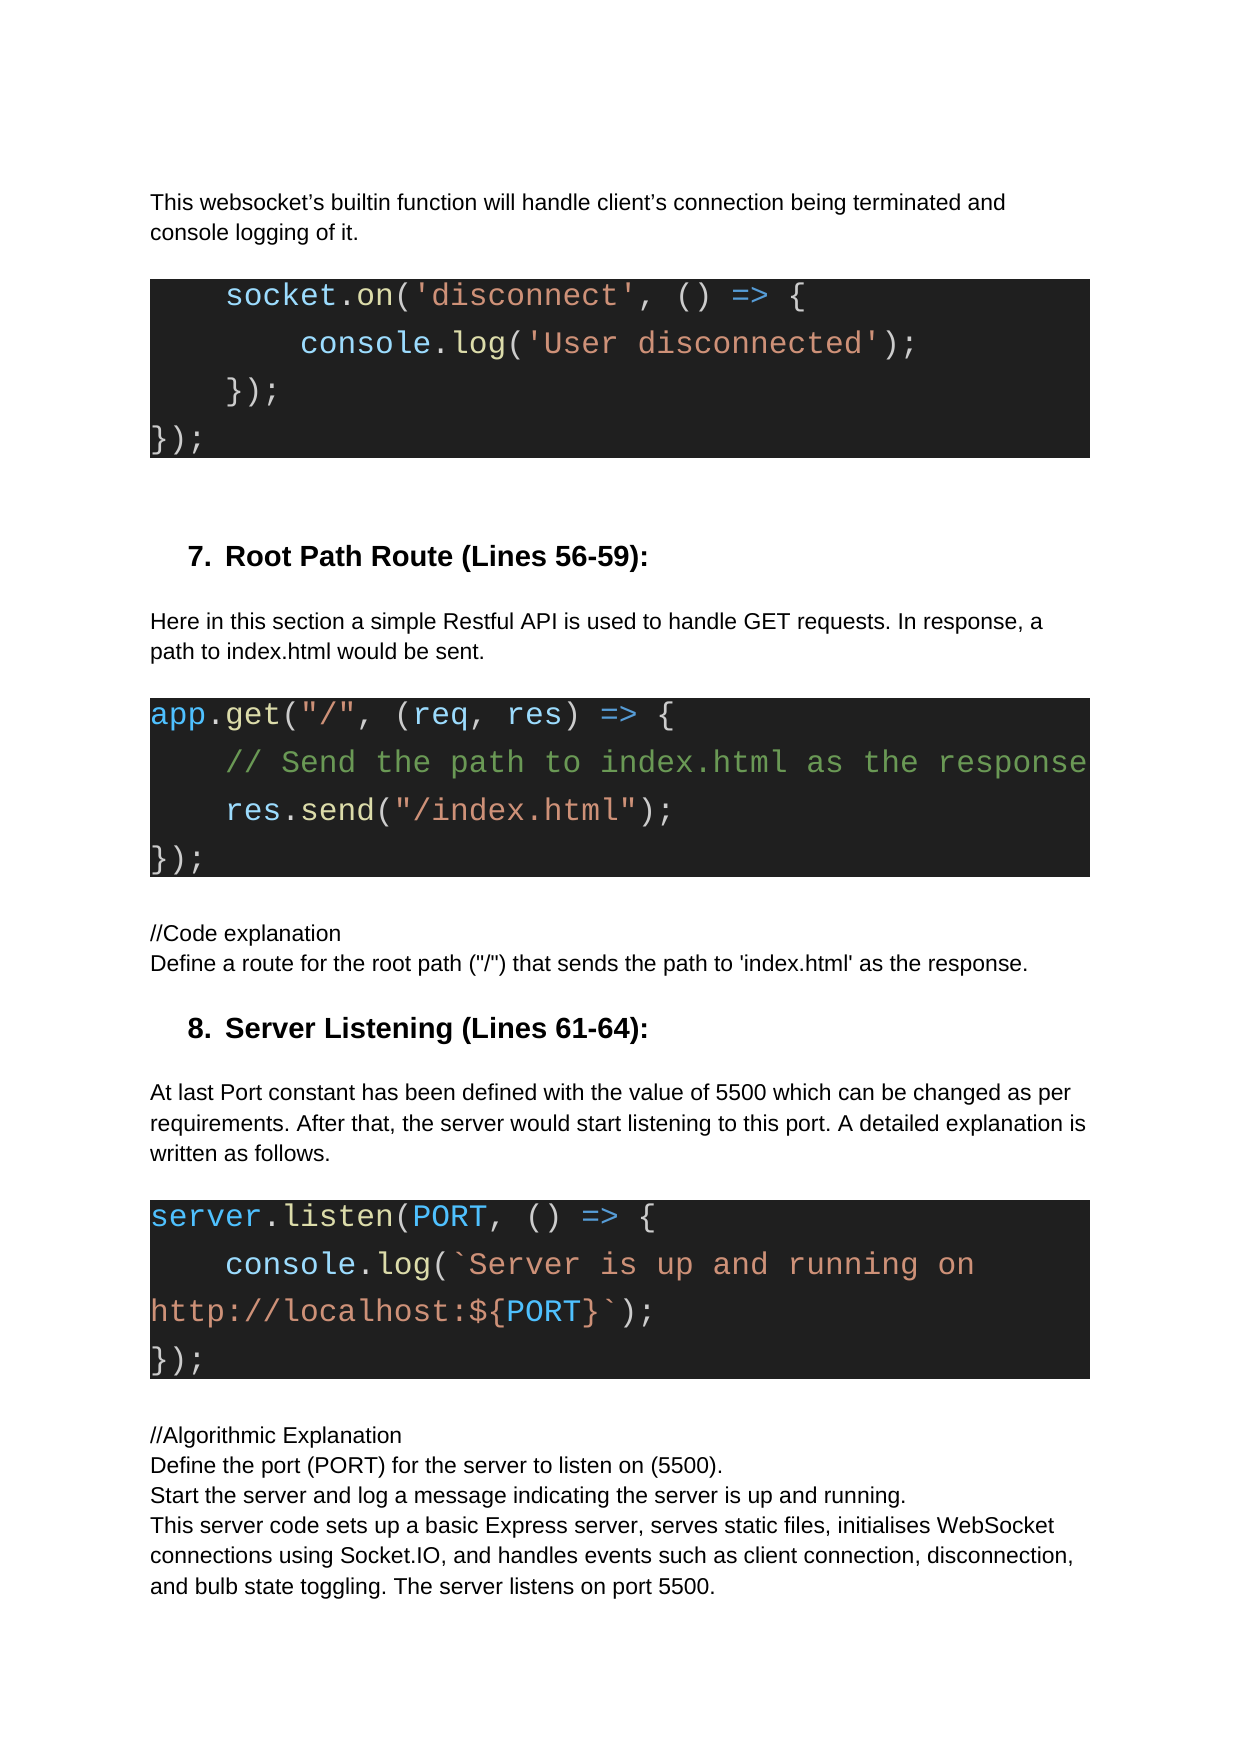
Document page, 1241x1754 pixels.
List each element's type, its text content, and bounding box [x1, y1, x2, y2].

text }); [150, 1344, 1090, 1379]
text This server code sets up a basic Express server, serves static files, initialises WebSocket connections using Socket.IO, and handles events such as client connection, disconnection, and bulb state toggling. The server listens on port 5500. [150, 1512, 1090, 1599]
text //Code explanation [150, 920, 1090, 946]
text Start the server and log a message indicating the server is up and running. [150, 1482, 1090, 1508]
text }); [150, 842, 1090, 877]
text }); [150, 423, 1090, 458]
text This websocket’s builtin function will handle client’s connection being terminated and console logging of it. [150, 188, 1090, 245]
text Define the port (PORT) for the server to listen on (5500). [150, 1452, 1090, 1478]
text app.get("/", (req, res) => { [150, 698, 1090, 734]
list Root Path Route (Lines 56-59): [187, 539, 1090, 573]
text }); [150, 375, 1090, 410]
text Define a route for the root path ("/") that sends the path to 'index.html' as the response. [150, 950, 1090, 977]
text //Algorithmic Explanation [150, 1422, 1090, 1448]
text Here in this section a simple Restful API is used to handle GET requests. In response, a path to index.html would be sent. [150, 608, 1090, 664]
text server.listen(PORT, () => { [150, 1200, 1090, 1236]
text res.send("/index.html"); [150, 794, 1090, 829]
text At last Port constant has been defined with the value of 5500 which can be changed as per requirements. After that, the server would start listening to this port. A detailed explanation is written as follows. [150, 1079, 1090, 1166]
list Server Listening (Lines 61-64): [187, 1011, 1090, 1044]
text // Send the path to index.html as the response [150, 746, 1090, 782]
text console.log('User disconnected'); [150, 327, 1090, 362]
text console.log(`Server is up and running on http://localhost:${PORT}`); [150, 1248, 1090, 1331]
text socket.on('disconnect', () => { [150, 279, 1090, 314]
